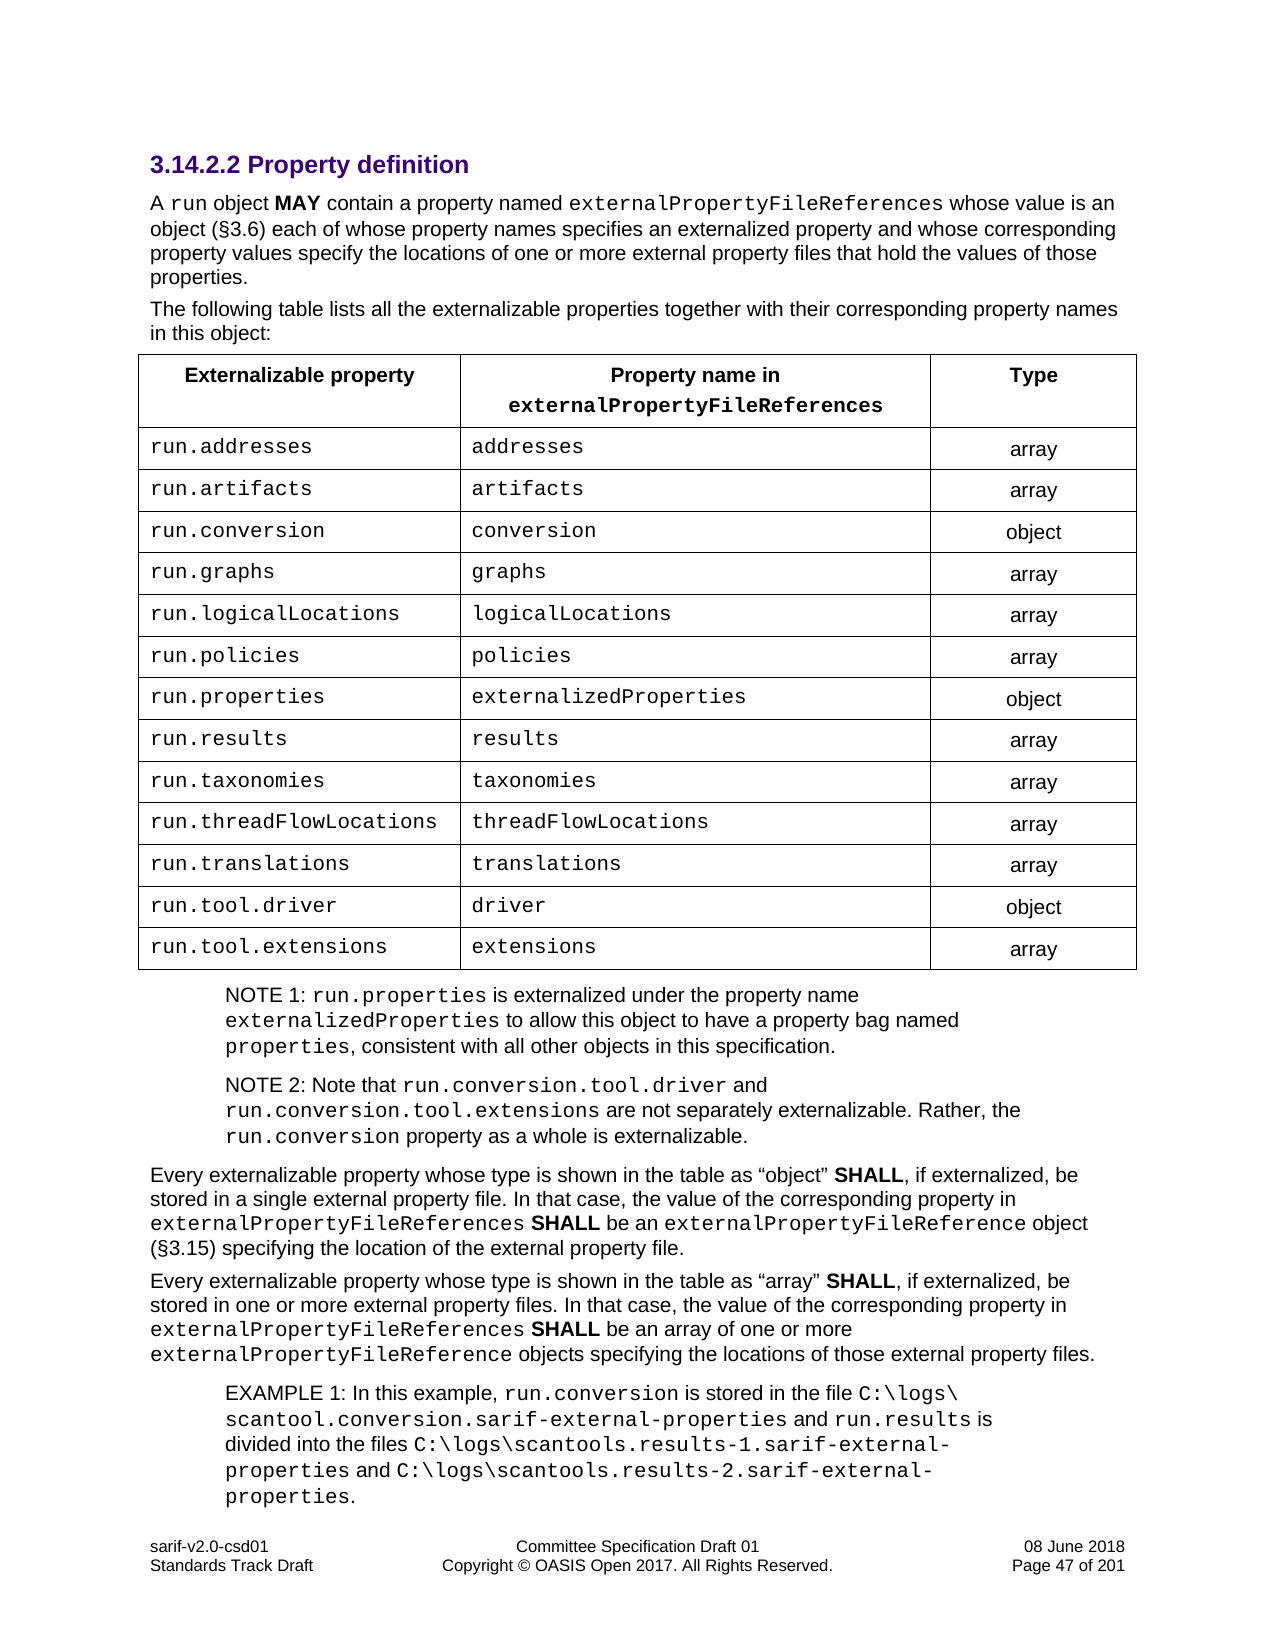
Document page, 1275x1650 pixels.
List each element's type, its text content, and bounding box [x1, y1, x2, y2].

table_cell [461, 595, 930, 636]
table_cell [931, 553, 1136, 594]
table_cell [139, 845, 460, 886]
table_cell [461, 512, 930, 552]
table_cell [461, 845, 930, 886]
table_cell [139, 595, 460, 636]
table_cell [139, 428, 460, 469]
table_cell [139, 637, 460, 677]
text NOTE 2: Note that run.conversion.tool.driver and run.conversion.tool.extensions are not separately externalizable. Rather, the run.conversion property as a whole is externalizable. [225, 1072, 1050, 1150]
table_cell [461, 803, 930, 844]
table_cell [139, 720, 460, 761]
text A run object MAY contain a property named externalPropertyFileReferences whose value is an object (§3.6) each of whose property names specifies an externalized property and whose corresponding property values specify the locations of one or more external property files that hold the values of those properties. [150, 191, 1125, 289]
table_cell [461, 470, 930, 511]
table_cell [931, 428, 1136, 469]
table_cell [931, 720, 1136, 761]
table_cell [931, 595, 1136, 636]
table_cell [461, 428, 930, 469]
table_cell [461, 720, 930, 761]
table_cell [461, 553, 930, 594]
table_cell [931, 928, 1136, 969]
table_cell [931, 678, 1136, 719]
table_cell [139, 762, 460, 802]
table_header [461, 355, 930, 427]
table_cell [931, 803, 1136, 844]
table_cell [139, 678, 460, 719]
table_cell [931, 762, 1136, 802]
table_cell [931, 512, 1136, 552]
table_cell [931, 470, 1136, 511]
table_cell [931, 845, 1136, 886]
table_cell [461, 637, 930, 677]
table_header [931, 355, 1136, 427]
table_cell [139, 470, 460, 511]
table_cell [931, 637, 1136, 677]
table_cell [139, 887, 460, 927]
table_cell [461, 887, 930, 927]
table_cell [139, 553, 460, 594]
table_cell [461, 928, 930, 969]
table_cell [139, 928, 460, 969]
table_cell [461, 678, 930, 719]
text NOTE 1: run.properties is externalized under the property name externalizedProperties to allow this object to have a property bag named properties, consistent with all other objects in this specification. [225, 982, 1050, 1060]
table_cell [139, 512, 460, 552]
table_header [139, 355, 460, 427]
text Every externalizable property whose type is shown in the table as “array” SHALL, if externalized, be stored in one or more external property files. In that case, the value of the corresponding property in externalPropertyFileReferences SHALL be an array of one or more externalPropertyFileReference objects specifying the locations of those external property files. [150, 1268, 1125, 1368]
text The following table lists all the externalizable properties together with their corresponding property names in this object: [150, 297, 1125, 345]
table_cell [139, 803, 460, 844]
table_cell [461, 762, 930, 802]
subtitle Property definition [150, 150, 1125, 179]
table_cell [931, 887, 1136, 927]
